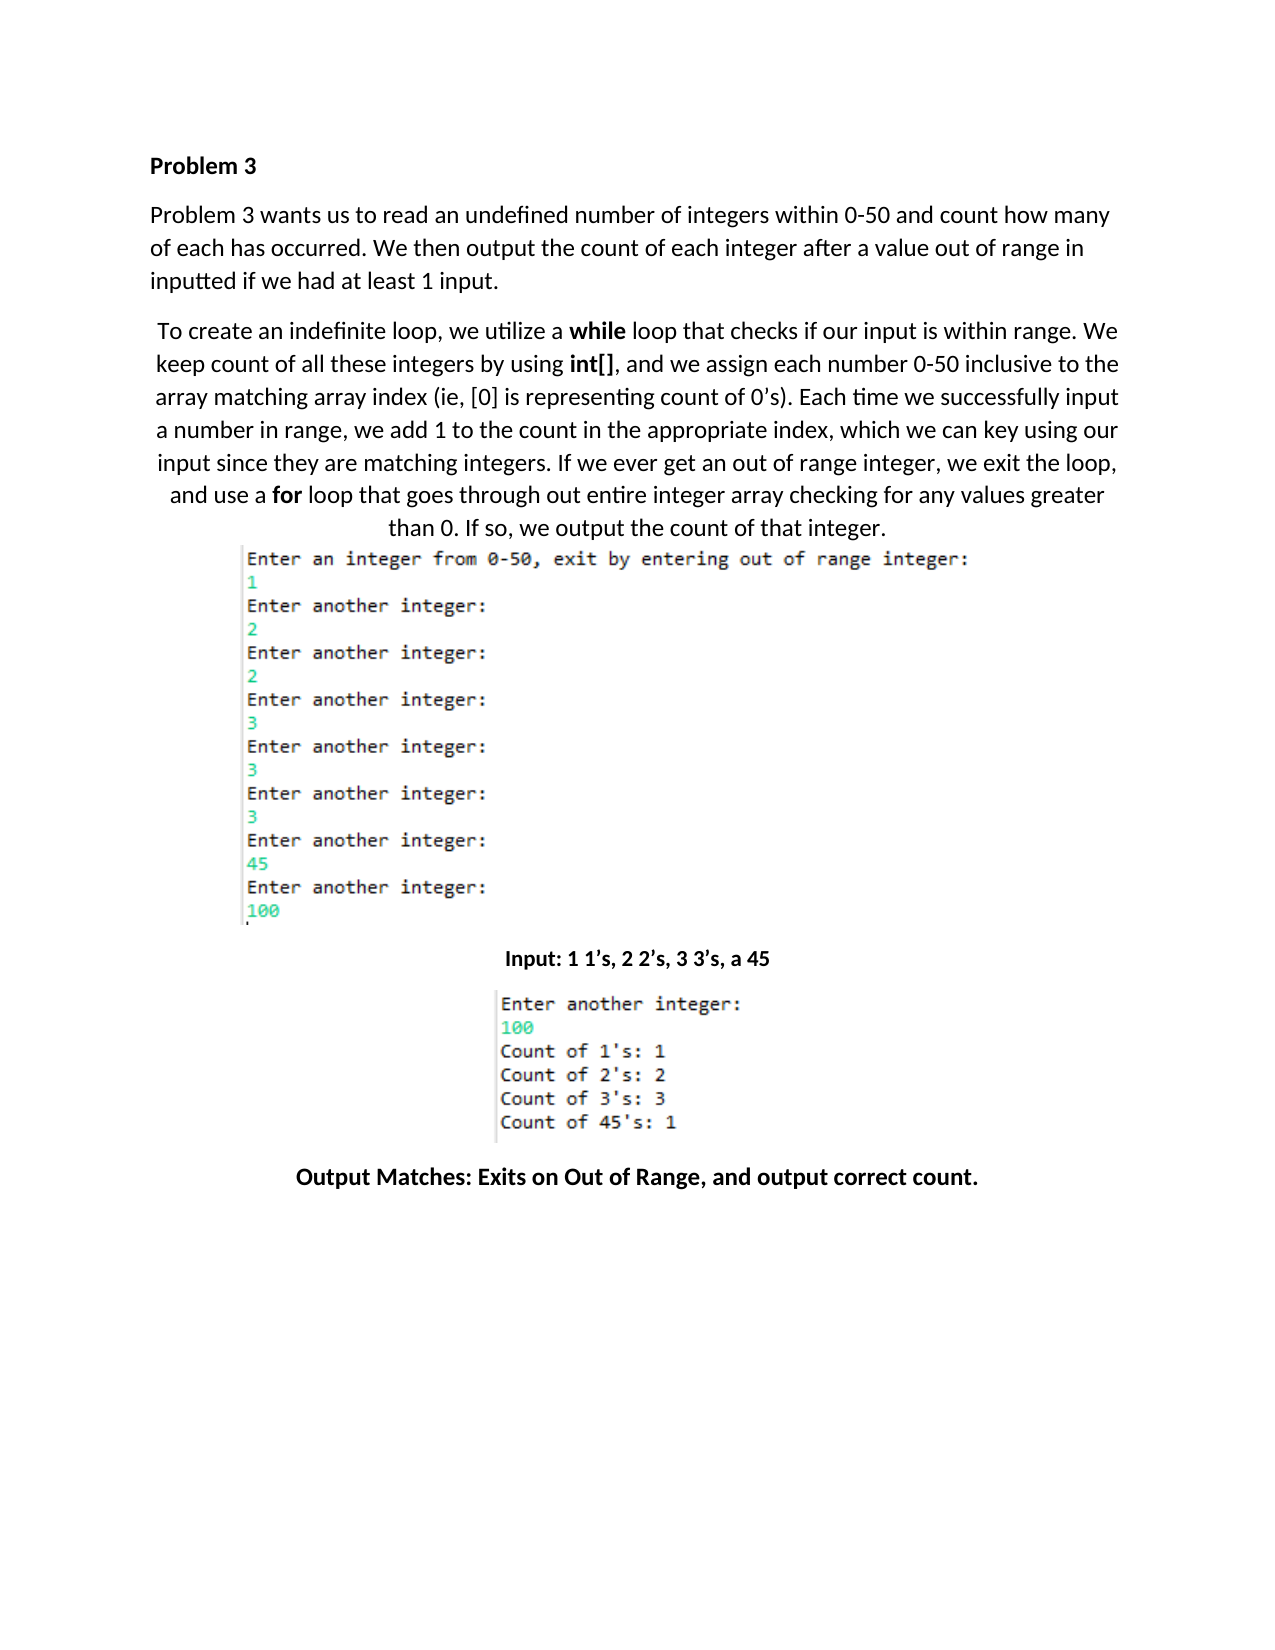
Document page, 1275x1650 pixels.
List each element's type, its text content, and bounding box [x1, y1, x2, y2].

picture [240, 545, 1036, 925]
picture [493, 990, 782, 1143]
text Problem 3 [150, 150, 1125, 181]
text Input: 1 1’s, 2 2’s, 3 3’s, a 45 [150, 944, 1125, 972]
text Problem 3 wants us to read an undefined number of integers within 0-50 and count how many of each has occurred. We then output the count of each integer after a value out of range in inputted if we had at least 1 input. [150, 199, 1125, 296]
text Output Matches: Exits on Out of Range, and output correct count. [150, 1161, 1125, 1192]
